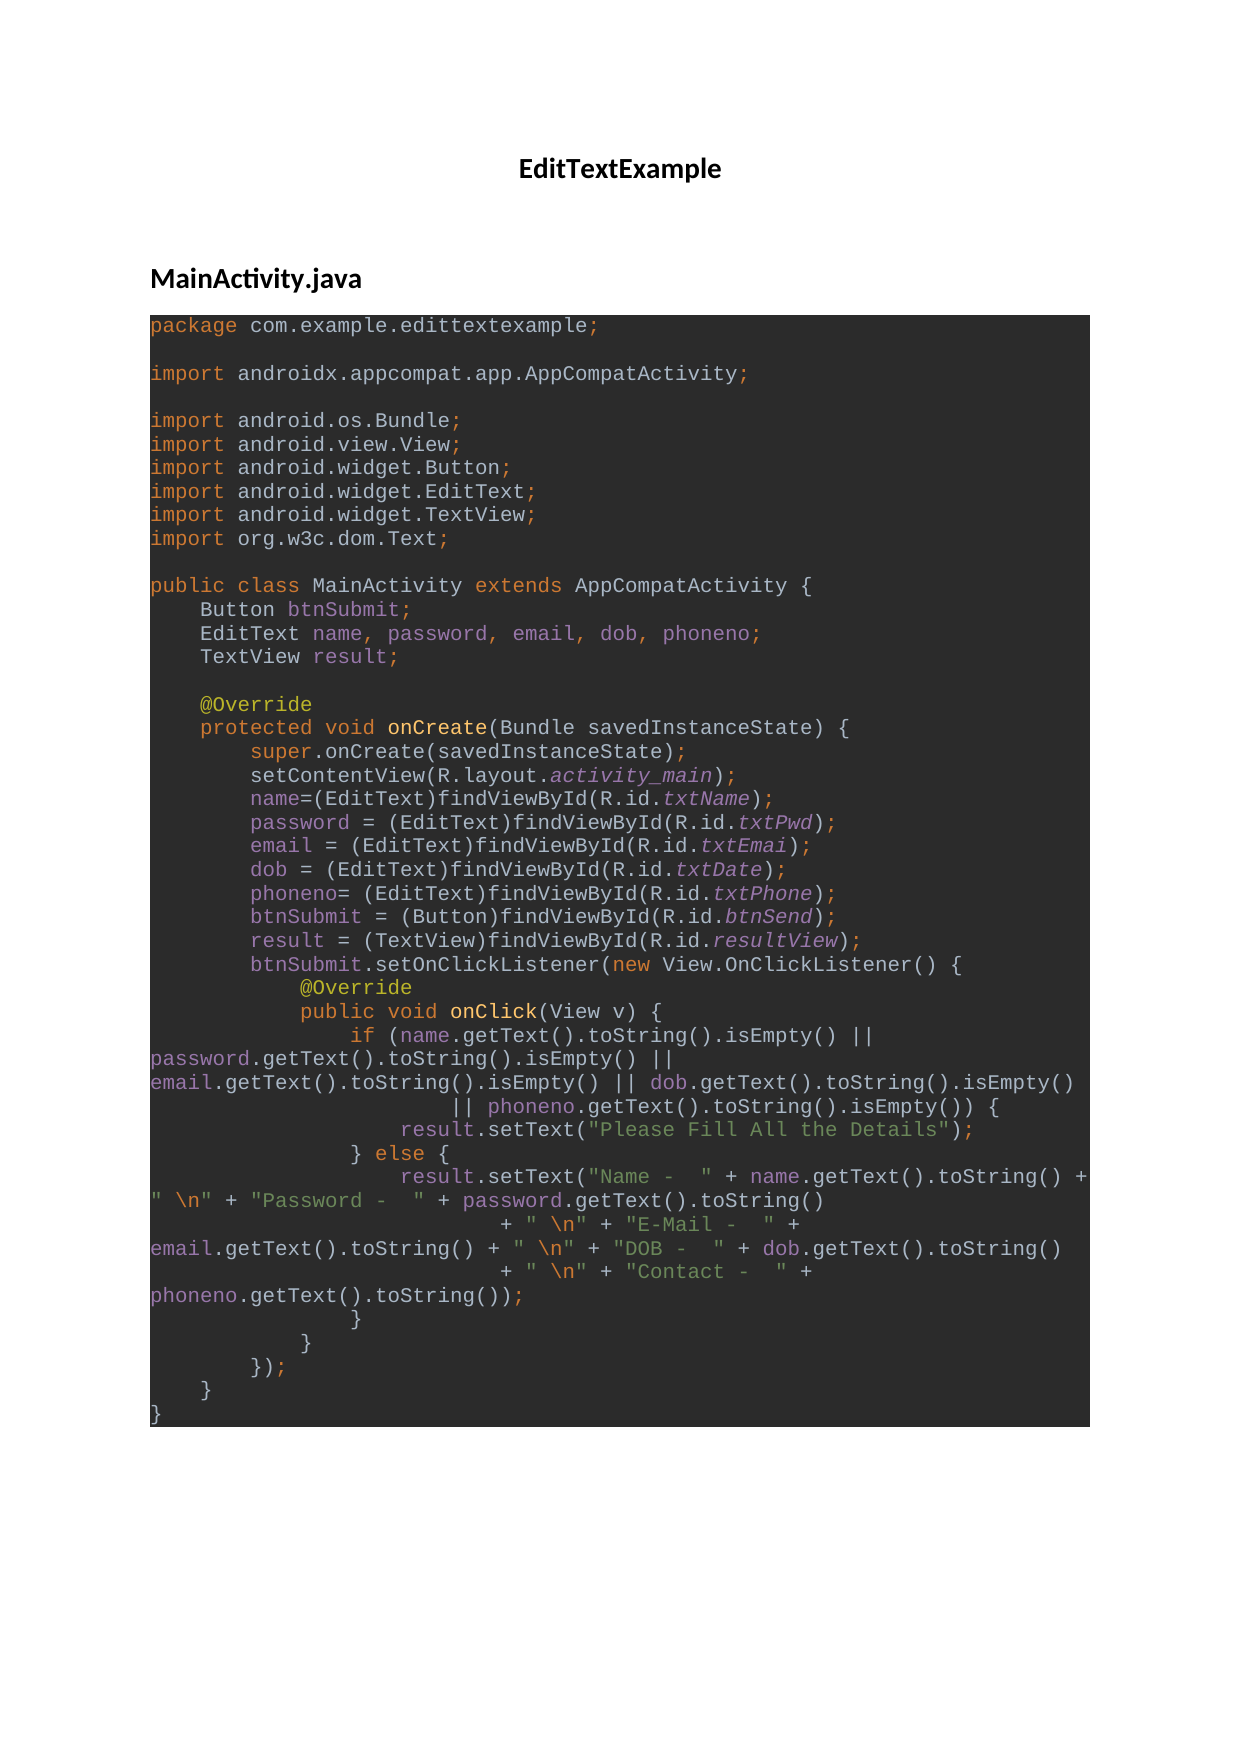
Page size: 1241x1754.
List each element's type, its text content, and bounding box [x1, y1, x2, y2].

text MainActivity.java [150, 260, 1090, 296]
text package com.example.edittextexample; import androidx.appcompat.app.AppCompatActivity; import android.os.Bundle; import android.view.View; import android.widget.Button; import android.widget.EditText; import android.widget.TextView; import org.w3c.dom.Text; public class MainActivity extends AppCompatActivity { Button btnSubmit; EditText name, password, email, dob, phoneno; TextView result; @Override protected void onCreate(Bundle savedInstanceState) { super.onCreate(savedInstanceState); setContentView(R.layout.activity_main); name=(EditText)findViewById(R.id.txtName); password = (EditText)findViewById(R.id.txtPwd); email = (EditText)findViewById(R.id.txtEmai); dob = (EditText)findViewById(R.id.txtDate); phoneno= (EditText)findViewById(R.id.txtPhone); btnSubmit = (Button)findViewById(R.id.btnSend); result = (TextView)findViewById(R.id.resultView); btnSubmit.setOnClickListener(new View.OnClickListener() { @Override public void onClick(View v) { if (name.getText().toString().isEmpty() || password.getText().toString().isEmpty() || email.getText().toString().isEmpty() || dob.getText().toString().isEmpty() || phoneno.getText().toString().isEmpty()) { result.setText("Please Fill All the Details"); } else { result.setText("Name - " + name.getText().toString() + " \n" + "Password - " + password.getText().toString() + " \n" + "E-Mail - " + email.getText().toString() + " \n" + "DOB - " + dob.getText().toString() + " \n" + "Contact - " + phoneno.getText().toString()); } } }); } } [150, 315, 1090, 1427]
text EditTextExample [150, 150, 1090, 186]
